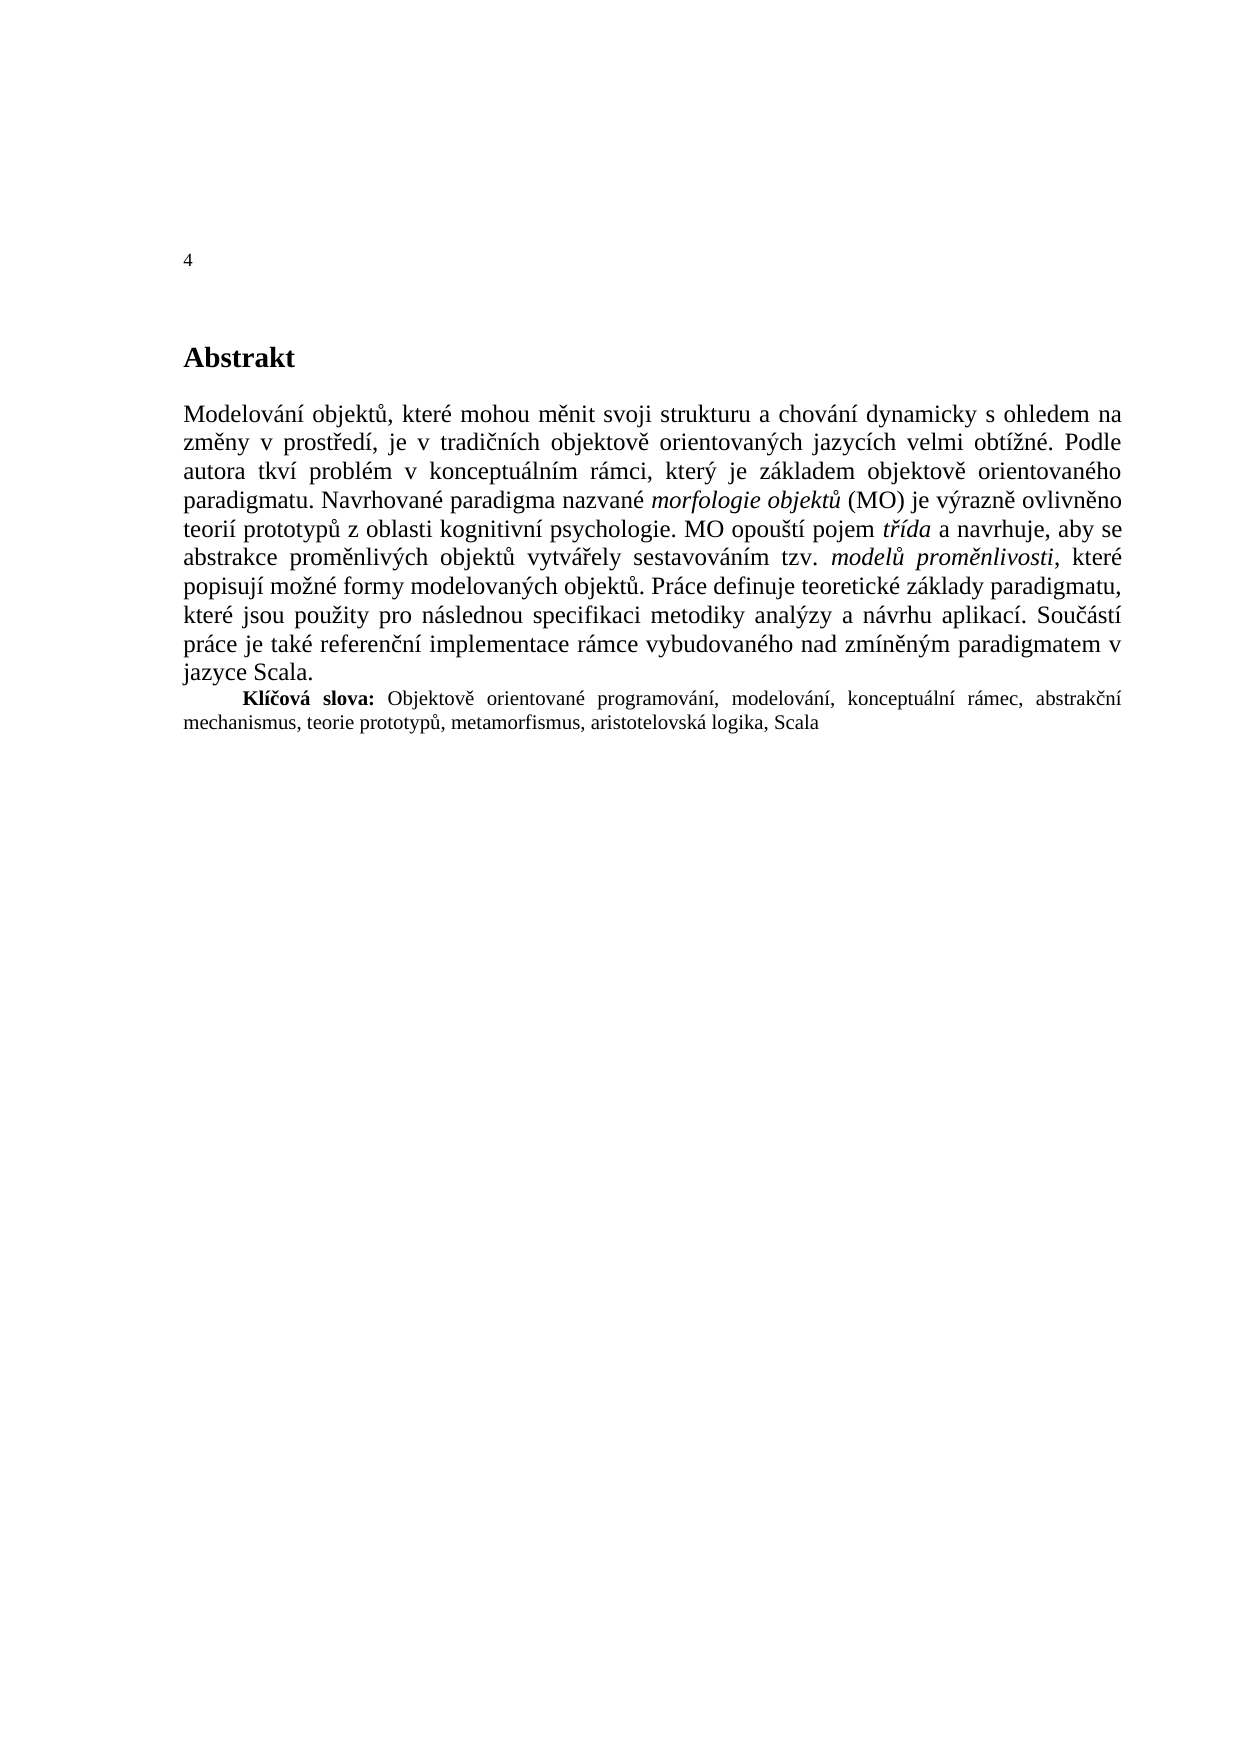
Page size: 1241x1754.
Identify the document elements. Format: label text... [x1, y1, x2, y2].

text Klíčová slova: Objektově orientované programování, modelování, konceptuální rámec, abstrakční mechanismus, teorie prototypů, metamorfismus, aristotelovská logika, Scala [183, 686, 1122, 734]
text Modelování objektů, které mohou měnit svoji strukturu a chování dynamicky s ohledem na změny v prostředí, je v tradičních objektově orientovaných jazycích velmi obtížné. Podle autora tkví problém v konceptuálním rámci, který je základem objektově orientovaného paradigmatu. Navrhované paradigma nazvané morfologie objektů (MO) je výrazně ovlivněno teorií prototypů z oblasti kognitivní psychologie. MO opouští pojem třída a navrhuje, aby se abstrakce proměnlivých objektů vytvářely sestavováním tzv. modelů proměnlivosti, které popisují možné formy modelovaných objektů. Práce definuje teoretické základy paradigmatu, které jsou použity pro následnou specifikaci metodiky analýzy a návrhu aplikací. Součástí práce je také referenční implementace rámce vybudovaného nad zmíněným paradigmatem v jazyce Scala. [183, 399, 1122, 686]
subtitle Abstrakt [183, 344, 1122, 374]
